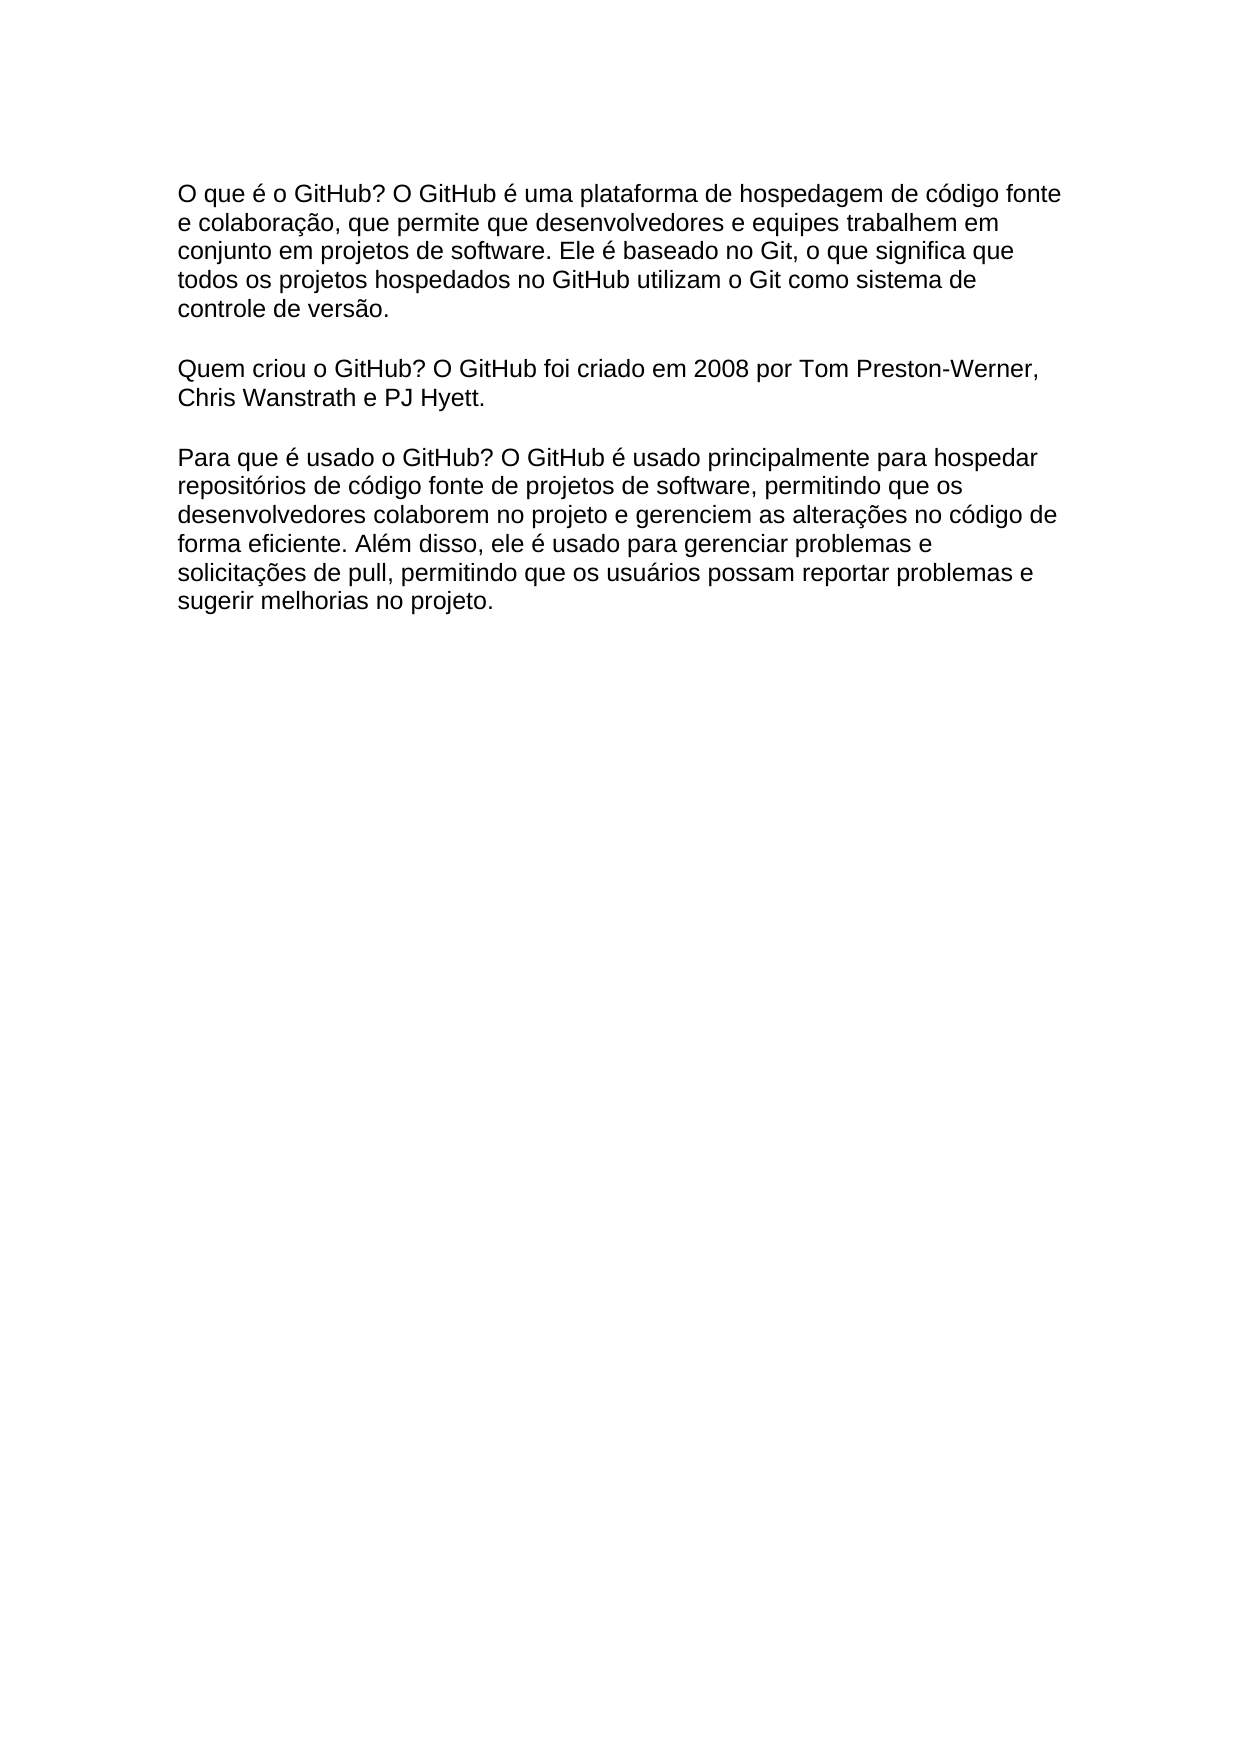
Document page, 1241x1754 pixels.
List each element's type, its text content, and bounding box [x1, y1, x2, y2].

text Para que é usado o GitHub? O GitHub é usado principalmente para hospedar repositórios de código fonte de projetos de software, permitindo que os desenvolvedores colaborem no projeto e gerenciem as alterações no código de forma eficiente. Além disso, ele é usado para gerenciar problemas e solicitações de pull, permitindo que os usuários possam reportar problemas e sugerir melhorias no projeto. [177, 443, 1063, 615]
text Quem criou o GitHub? O GitHub foi criado em 2008 por Tom Preston-Werner, Chris Wanstrath e PJ Hyett. [177, 354, 1063, 411]
text O que é o GitHub? O GitHub é uma plataforma de hospedagem de código fonte e colaboração, que permite que desenvolvedores e equipes trabalhem em conjunto em projetos de software. Ele é baseado no Git, o que significa que todos os projetos hospedados no GitHub utilizam o Git como sistema de controle de versão. [177, 179, 1063, 323]
